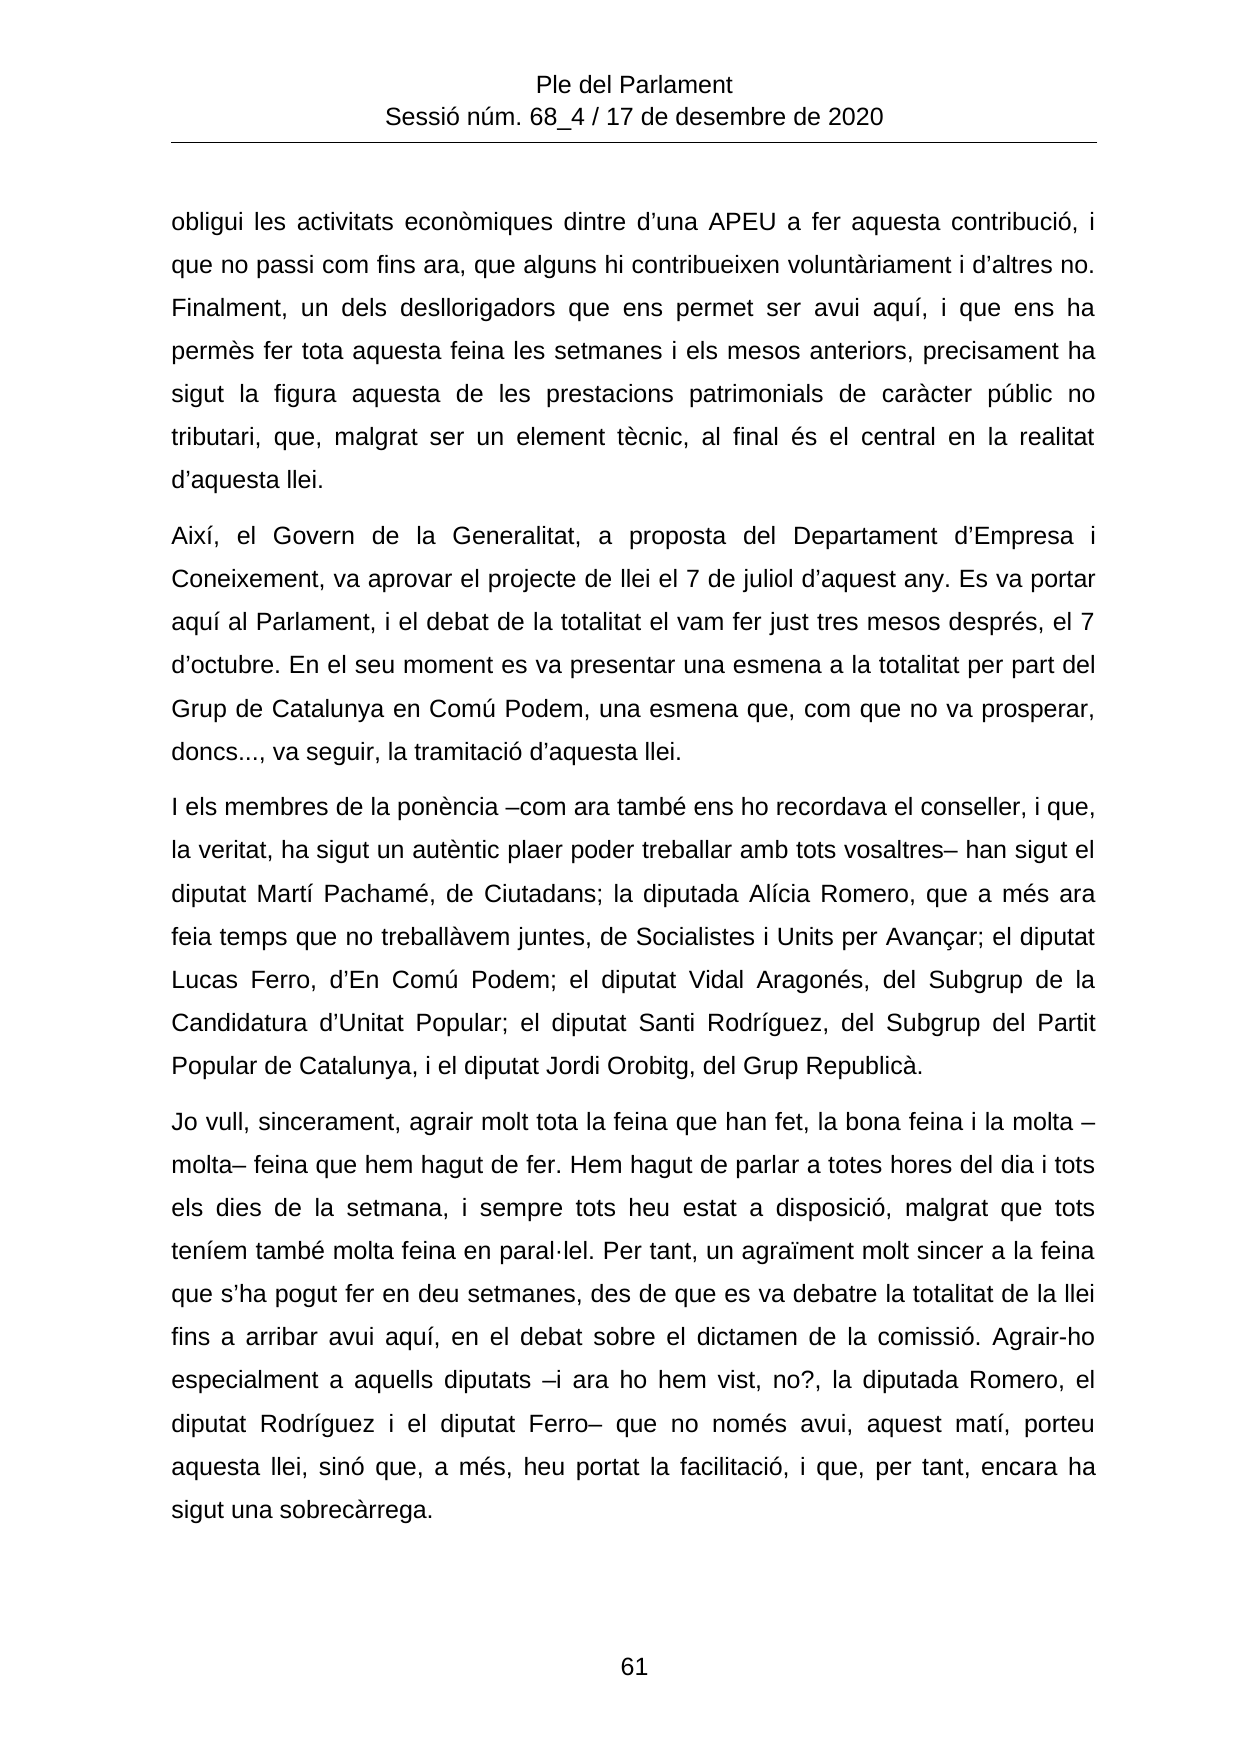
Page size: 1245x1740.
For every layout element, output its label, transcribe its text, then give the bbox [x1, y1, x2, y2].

text Jo vull, sincerament, agrair molt tota la feina que han fet, la bona feina i la molta –molta– feina que hem hagut de fer. Hem hagut de parlar a totes hores del dia i tots els dies de la setmana, i sempre tots heu estat a disposició, malgrat que tots teníem també molta feina en paral·lel. Per tant, un agraïment molt sincer a la feina que s’ha pogut fer en deu setmanes, des de que es va debatre la totalitat de la llei fins a arribar avui aquí, en el debat sobre el dictamen de la comissió. Agrair-ho especialment a aquells diputats –i ara ho hem vist, no?, la diputada Romero, el diputat Rodríguez i el diputat Ferro– que no només avui, aquest matí, porteu aquesta llei, sinó que, a més, heu portat la facilitació, i que, per tant, encara ha sigut una sobrecàrrega. [171, 1107, 1097, 1524]
text Així, el Govern de la Generalitat, a proposta del Departament d’Empresa i Coneixement, va aprovar el projecte de llei el 7 de juliol d’aquest any. Es va portar aquí al Parlament, i el debat de la totalitat el vam fer just tres mesos després, el 7 d’octubre. En el seu moment es va presentar una esmena a la totalitat per part del Grup de Catalunya en Comú Podem, una esmena que, com que no va prosperar, doncs..., va seguir, la tramitació d’aquesta llei. [171, 521, 1097, 766]
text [171, 207, 1097, 494]
text I els membres de la ponència –com ara també ens ho recordava el conseller, i que, la veritat, ha sigut un autèntic plaer poder treballar amb tots vosaltres– han sigut el diputat Martí Pachamé, de Ciutadans; la diputada Alícia Romero, que a més ara feia temps que no treballàvem juntes, de Socialistes i Units per Avançar; el diputat Lucas Ferro, d’En Comú Podem; el diputat Vidal Aragonés, del Subgrup de la Candidatura d’Unitat Popular; el diputat Santi Rodríguez, del Subgrup del Partit Popular de Catalunya, i el diputat Jordi Orobitg, del Grup Republicà. [171, 792, 1097, 1080]
